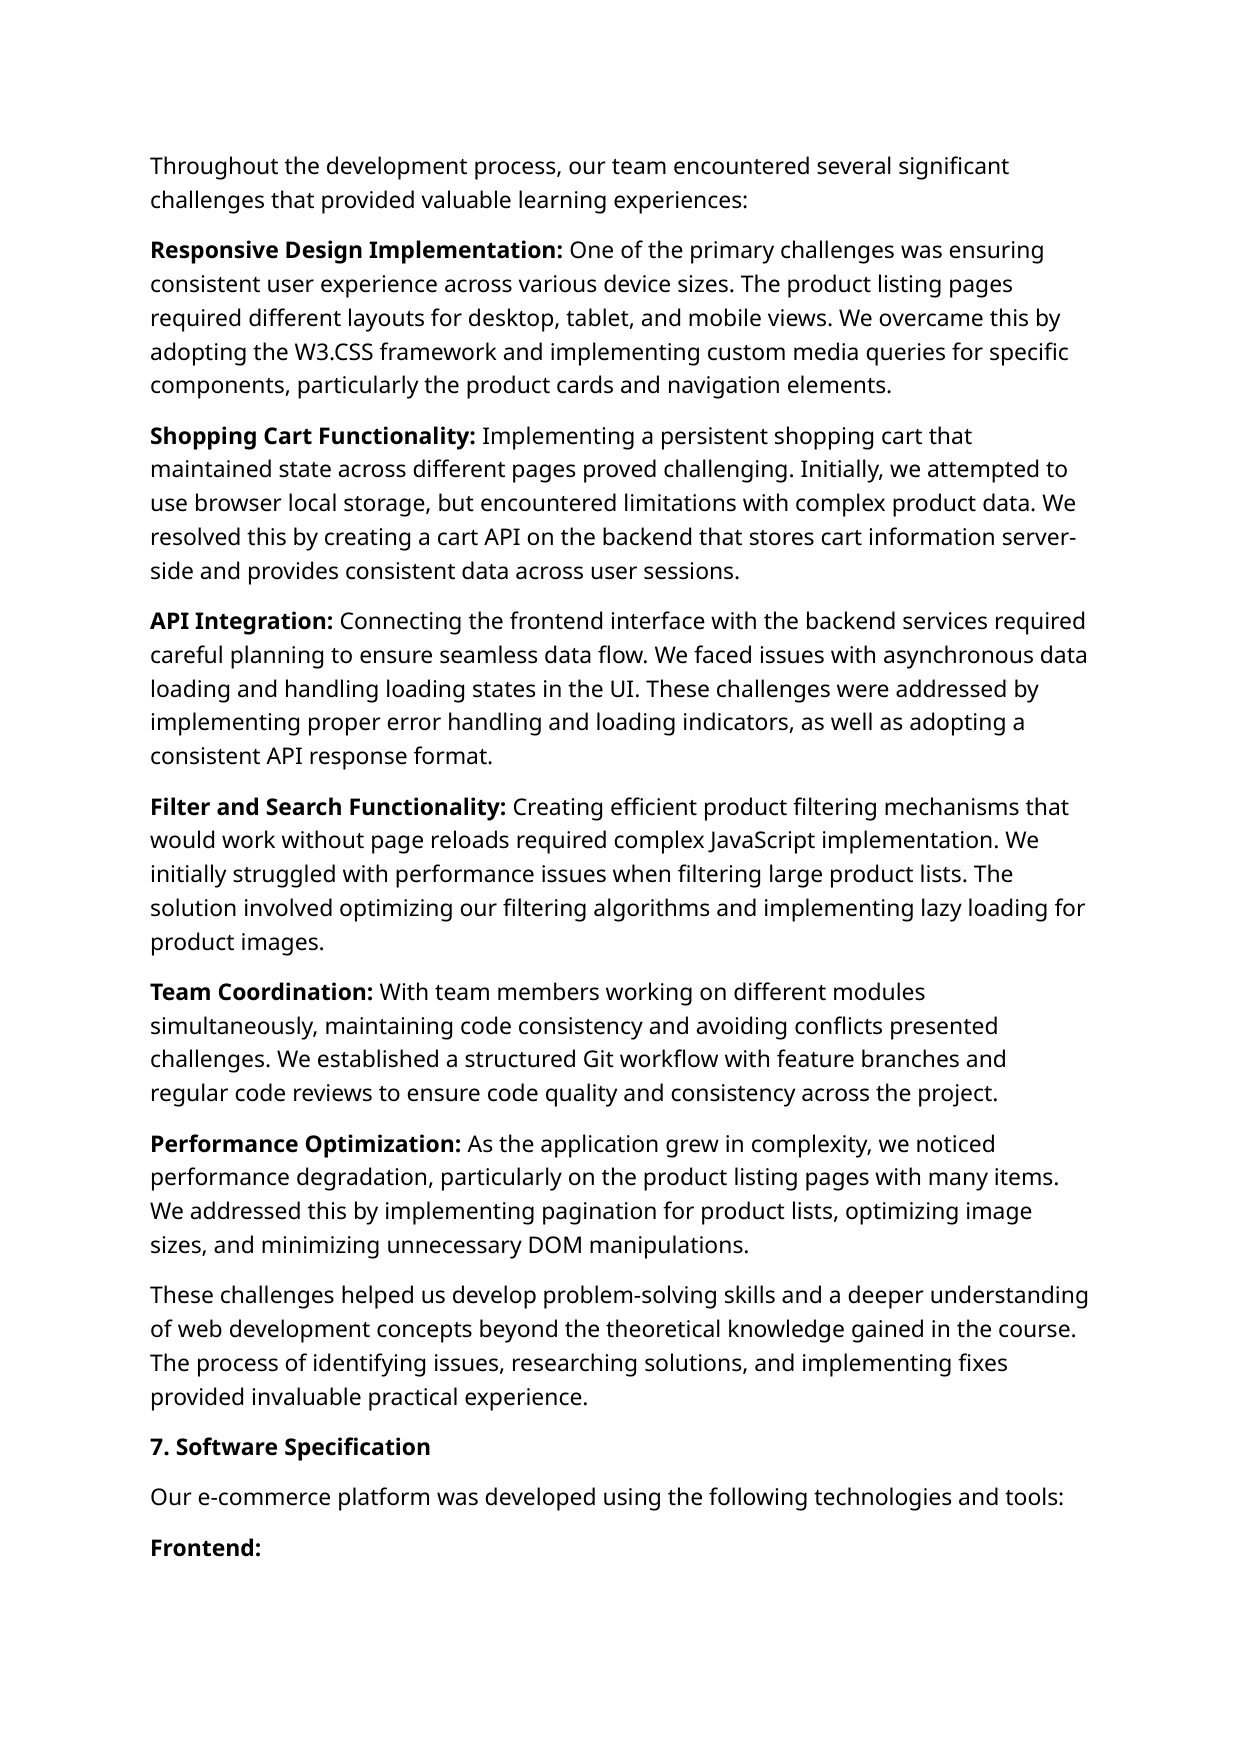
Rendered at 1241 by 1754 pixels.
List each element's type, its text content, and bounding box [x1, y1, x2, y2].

text Team Coordination: With team members working on different modules simultaneously, maintaining code consistency and avoiding conflicts presented challenges. We established a structured Git workflow with feature branches and regular code reviews to ensure code quality and consistency across the project. [150, 976, 1090, 1108]
text Frontend: [150, 1532, 1090, 1563]
text Shopping Cart Functionality: Implementing a persistent shopping cart that maintained state across different pages proved challenging. Initially, we attempted to use browser local storage, but encountered limitations with complex product data. We resolved this by creating a cart API on the backend that stores cart information server-side and provides consistent data across user sessions. [150, 419, 1090, 586]
text Throughout the development process, our team encountered several significant challenges that provided valuable learning experiences: [150, 150, 1090, 215]
text Responsive Design Implementation: One of the primary challenges was ensuring consistent user experience across various device sizes. The product listing pages required different layouts for desktop, tablet, and mobile views. We overcame this by adopting the W3.CSS framework and implementing custom media queries for specific components, particularly the product cards and navigation elements. [150, 234, 1090, 400]
text These challenges helped us develop problem-solving skills and a deeper understanding of web development concepts beyond the theoretical knowledge gained in the course. The process of identifying issues, researching solutions, and implementing fixes provided invaluable practical experience. [150, 1279, 1090, 1412]
text 7. Software Specification [150, 1431, 1090, 1462]
text API Integration: Connecting the frontend interface with the backend services required careful planning to ensure seamless data flow. We faced issues with asynchronous data loading and handling loading states in the UI. These challenges were addressed by implementing proper error handling and loading indicators, as well as adopting a consistent API response format. [150, 605, 1090, 771]
text Our e-commerce platform was developed using the following technologies and tools: [150, 1481, 1090, 1512]
text Performance Optimization: As the application grew in complexity, we noticed performance degradation, particularly on the product listing pages with many items. We addressed this by implementing pagination for product lists, optimizing image sizes, and minimizing unnecessary DOM manipulations. [150, 1127, 1090, 1260]
text Filter and Search Functionality: Creating efficient product filtering mechanisms that would work without page reloads required complex JavaScript implementation. We initially struggled with performance issues when filtering large product lists. The solution involved optimizing our filtering algorithms and implementing lazy loading for product images. [150, 790, 1090, 957]
